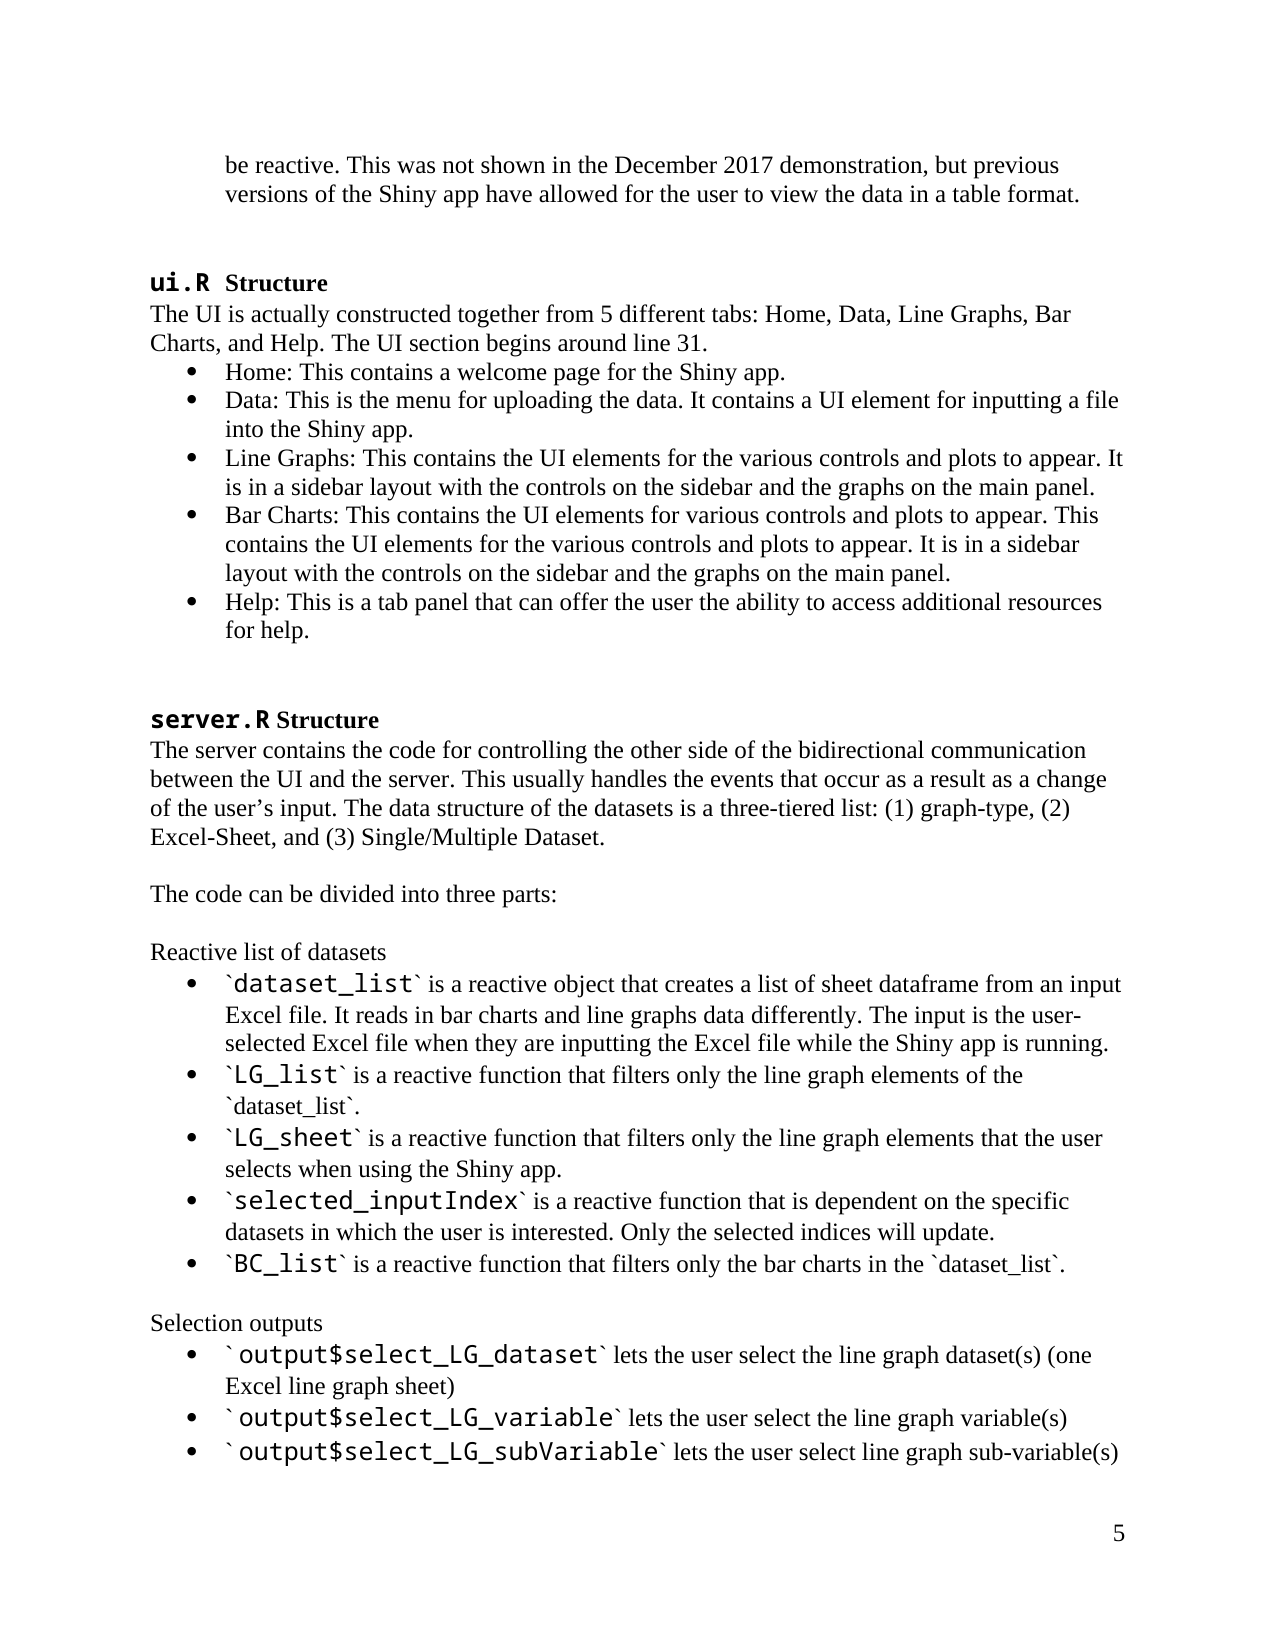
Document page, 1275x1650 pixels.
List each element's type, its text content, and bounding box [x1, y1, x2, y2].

list ` output$select_LG_variable` lets the user select the line graph variable(s) [187, 1400, 1125, 1434]
text The UI is actually constructed together from 5 different tabs: Home, Data, Line Graphs, Bar Charts, and Help. The UI section begins around line 31. [150, 299, 1125, 357]
text ui.R Structure [150, 265, 1125, 299]
list Line Graphs: This contains the UI elements for the various controls and plots to appear. It is in a sidebar layout with the controls on the sidebar and the graphs on the main panel. [187, 443, 1125, 500]
text The server contains the code for controlling the other side of the bidirectional communication between the UI and the server. This usually handles the events that occur as a result as a change of the user’s input. The data structure of the datasets is a three-tiered list: (1) graph-type, (2) Excel-Sheet, and (3) Single/Multiple Dataset. [150, 736, 1125, 851]
text Reactive list of datasets [150, 937, 1125, 966]
list Home: This contains a welcome page for the Shiny app. [187, 357, 1125, 385]
list `LG_list` is a reactive function that filters only the line graph elements of the `dataset_list`. [187, 1057, 1125, 1120]
list `selected_inputIndex` is a reactive function that is dependent on the specific datasets in which the user is interested. Only the selected indices will update. [187, 1183, 1125, 1246]
text server.R Structure [150, 702, 1125, 736]
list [187, 150, 1125, 207]
list `LG_sheet` is a reactive function that filters only the line graph elements that the user selects when using the Shiny app. [187, 1120, 1125, 1183]
list Help: This is a tab panel that can offer the user the ability to access additional resources for help. [187, 587, 1125, 644]
list `dataset_list` is a reactive object that creates a list of sheet dataframe from an input Excel file. It reads in bar charts and line graphs data differently. The input is the user-selected Excel file when they are inputting the Excel file while the Shiny app is running. [187, 966, 1125, 1057]
list Data: This is the menu for uploading the data. It contains a UI element for inputting a file into the Shiny app. [187, 385, 1125, 443]
list `BC_list` is a reactive function that filters only the bar charts in the `dataset_list`. [187, 1246, 1125, 1280]
list ` output$select_LG_subVariable` lets the user select line graph sub-variable(s) [187, 1434, 1125, 1468]
list Bar Charts: This contains the UI elements for various controls and plots to appear. This contains the UI elements for the various controls and plots to appear. It is in a sidebar layout with the controls on the sidebar and the graphs on the main panel. [187, 500, 1125, 587]
text The code can be divided into three parts: [150, 879, 1125, 908]
list ` output$select_LG_dataset` lets the user select the line graph dataset(s) (one Excel line graph sheet) [187, 1337, 1125, 1400]
text Selection outputs [150, 1308, 1125, 1337]
